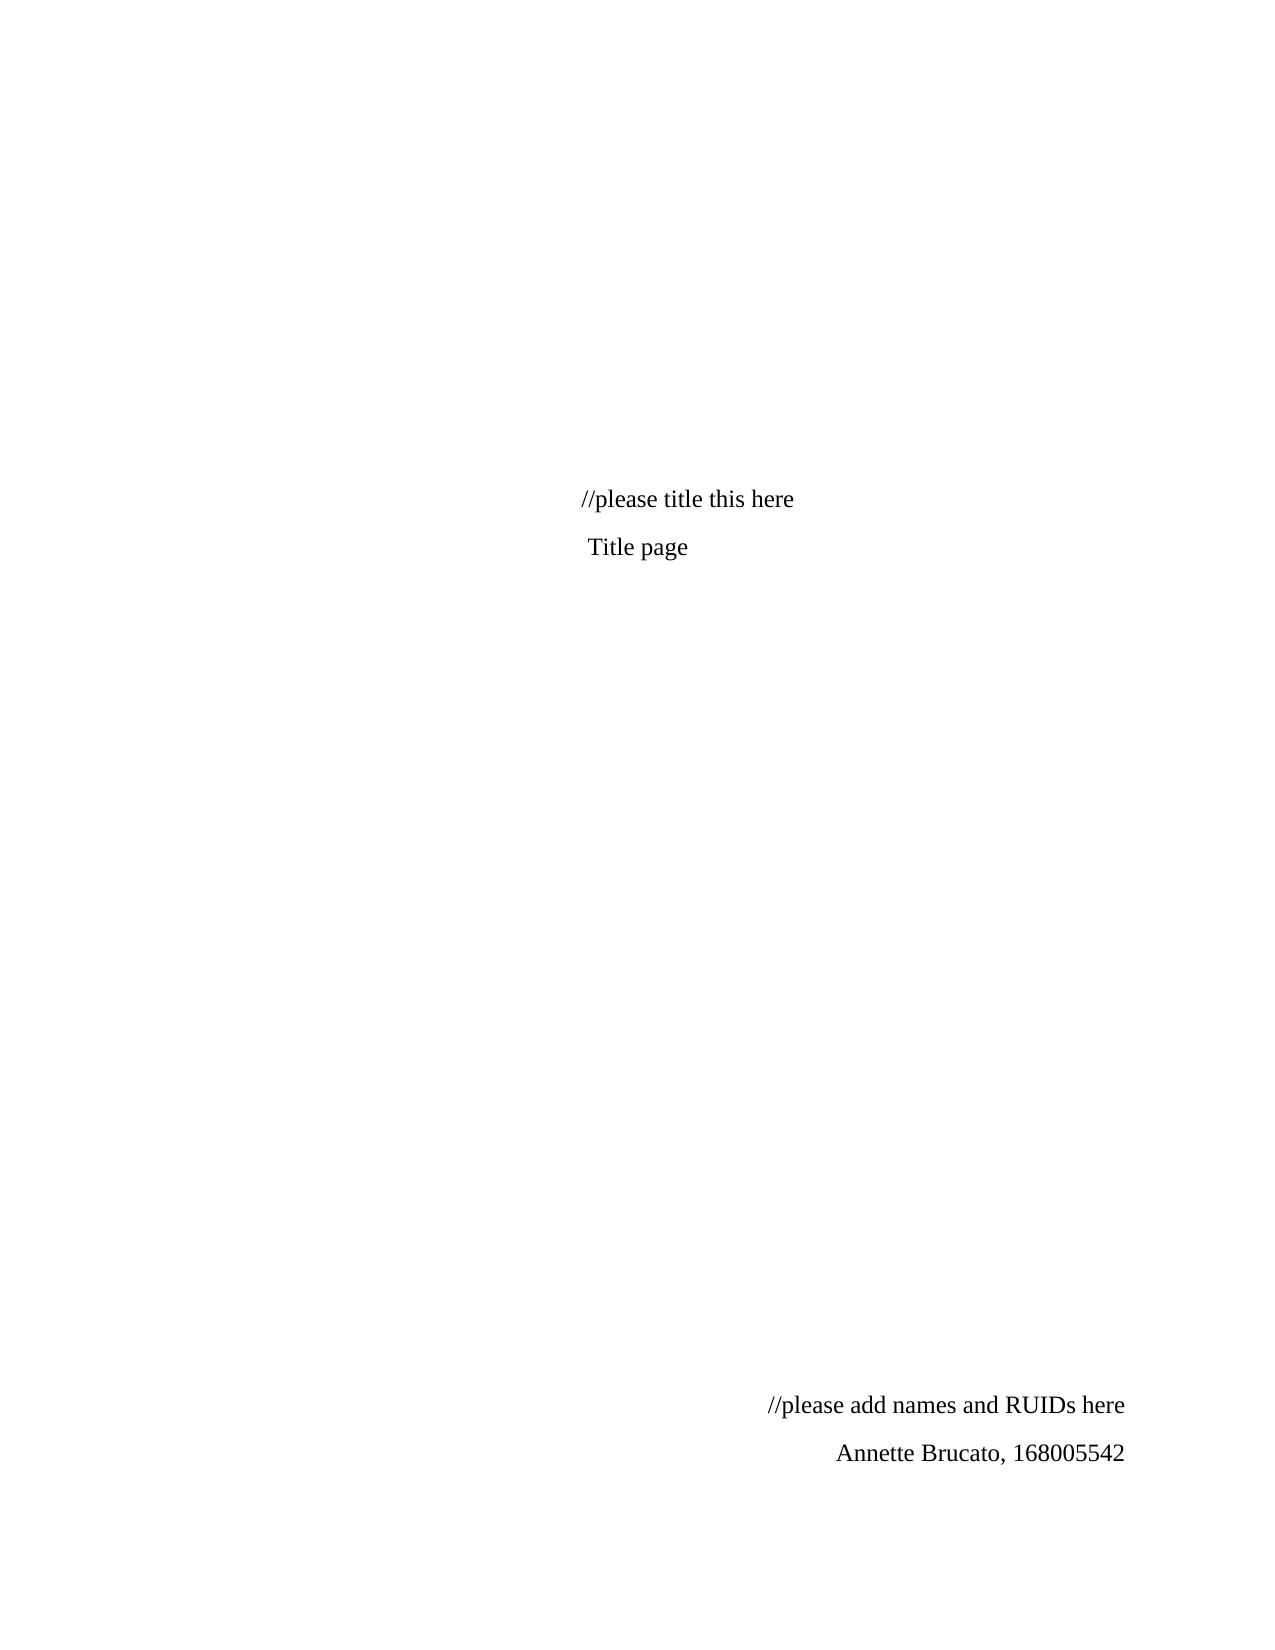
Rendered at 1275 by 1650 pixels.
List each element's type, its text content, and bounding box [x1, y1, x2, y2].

text Title page [150, 532, 1125, 560]
text Annette Brucato, 168005542 [150, 1438, 1125, 1467]
text //please title this here [150, 484, 1125, 513]
text //please add names and RUIDs here [150, 1390, 1125, 1419]
